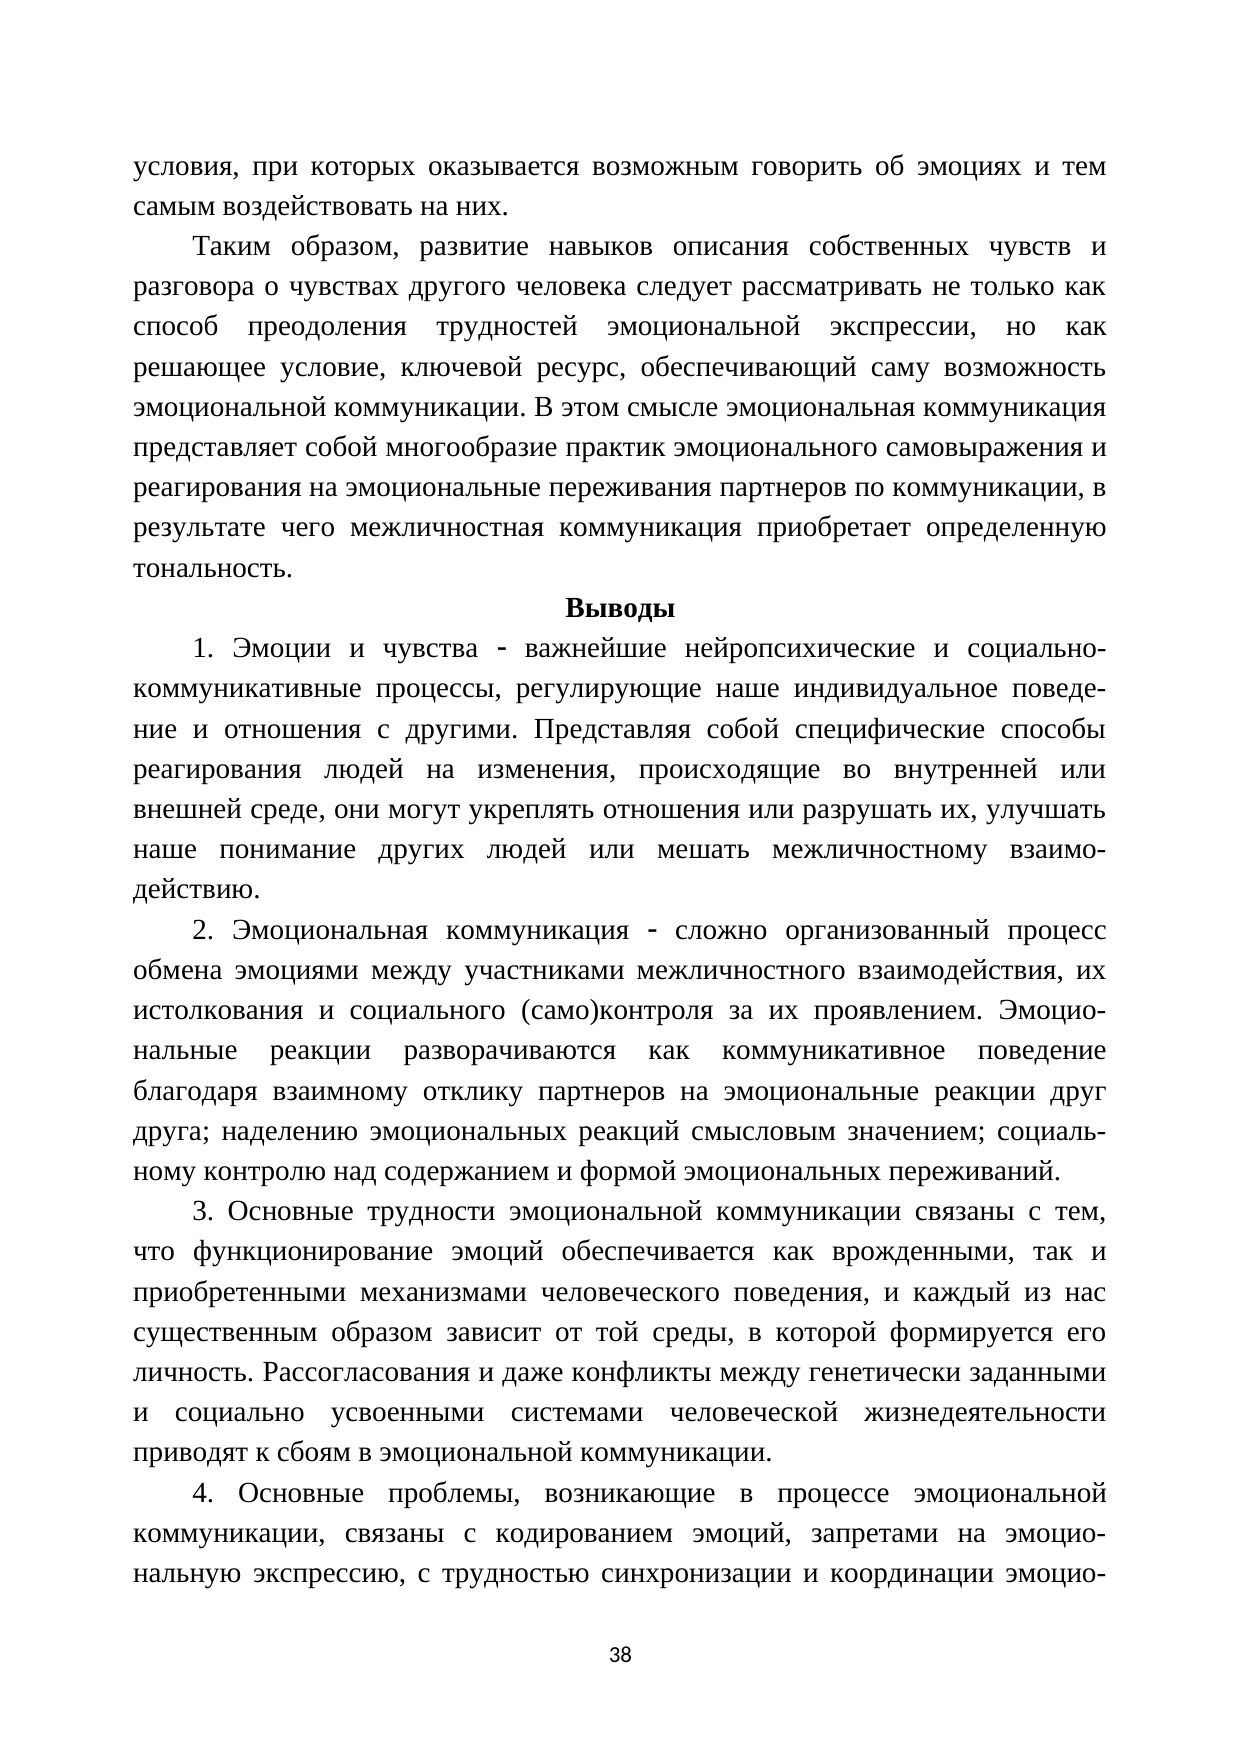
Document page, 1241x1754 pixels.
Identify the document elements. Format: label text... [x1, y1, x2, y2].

text 1. Эмоции и чувства важнейшие нейропсихические и социально-коммуникативные процессы, регулирующие наше индивидуальное поведе-ние и отношения с другими. Представляя собой специфические способы реагирования людей на изменения, происходящие во внутренней или внешней среде, они могут укреплять отношения или разрушать их, улучшать наше понимание других людей или мешать межличностному взаимо-действию. [133, 630, 1107, 905]
text Таким образом, развитие навыков описания собственных чувств и разговора о чувствах другого человека следует рассматривать не только как способ преодоления трудностей эмоциональной экспрессии, но как решающее условие, ключевой ресурс, обеспечивающий саму возможность эмоциональной коммуникации. В этом смысле эмоциональная коммуникация представляет собой многообразие практик эмоционального самовыражения и реагирования на эмоциональные переживания партнеров по коммуникации, в результате чего межличностная коммуникация приобретает определенную тональность. [133, 228, 1107, 583]
text Выводы [133, 590, 1107, 623]
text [133, 148, 1107, 221]
text 3. Основные трудности эмоциональной коммуникации связаны с тем, что функционирование эмоций обеспечивается как врожденными, так и приобретенными механизмами человеческого поведения, и каждый из нас существенным образом зависит от той среды, в которой формируется его личность. Рассогласования и даже конфликты между генетически заданными и социально усвоенными системами человеческой жизнедеятельности приводят к сбоям в эмоциональной коммуникации. [133, 1193, 1107, 1468]
text 2. Эмоциональная коммуникация сложно организованный процесс обмена эмоциями между участниками межличностного взаимодействия, их истолкования и социального (само)контроля за их проявлением. Эмоцио-нальные реакции разворачиваются как коммуникативное поведение благодаря взаимному отклику партнеров на эмоциональные реакции друг друга; наделению эмоциональных реакций смысловым значением; социаль-ному контролю над содержанием и формой эмоциональных переживаний. [133, 912, 1107, 1187]
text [133, 1475, 1107, 1589]
